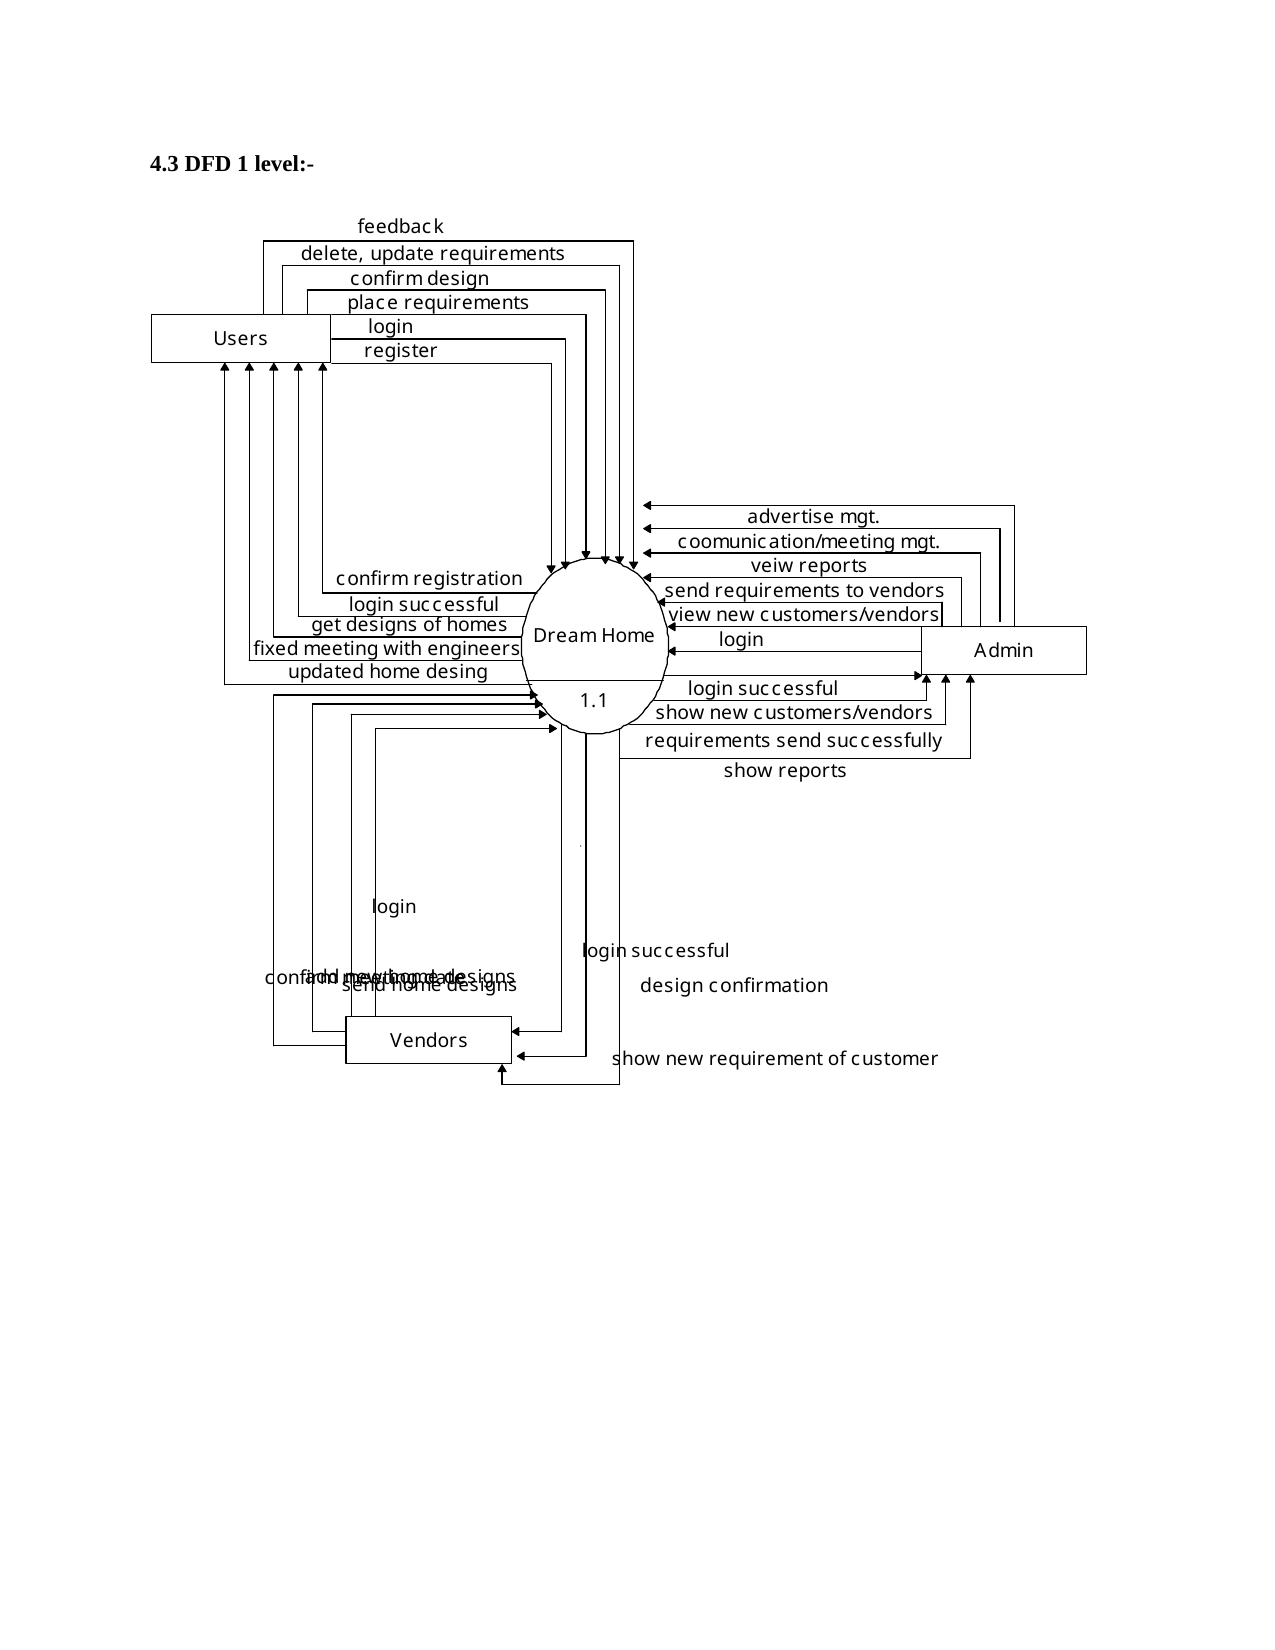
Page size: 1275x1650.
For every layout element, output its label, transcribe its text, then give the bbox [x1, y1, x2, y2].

text 4.3 DFD 1 level:- [150, 150, 1125, 176]
